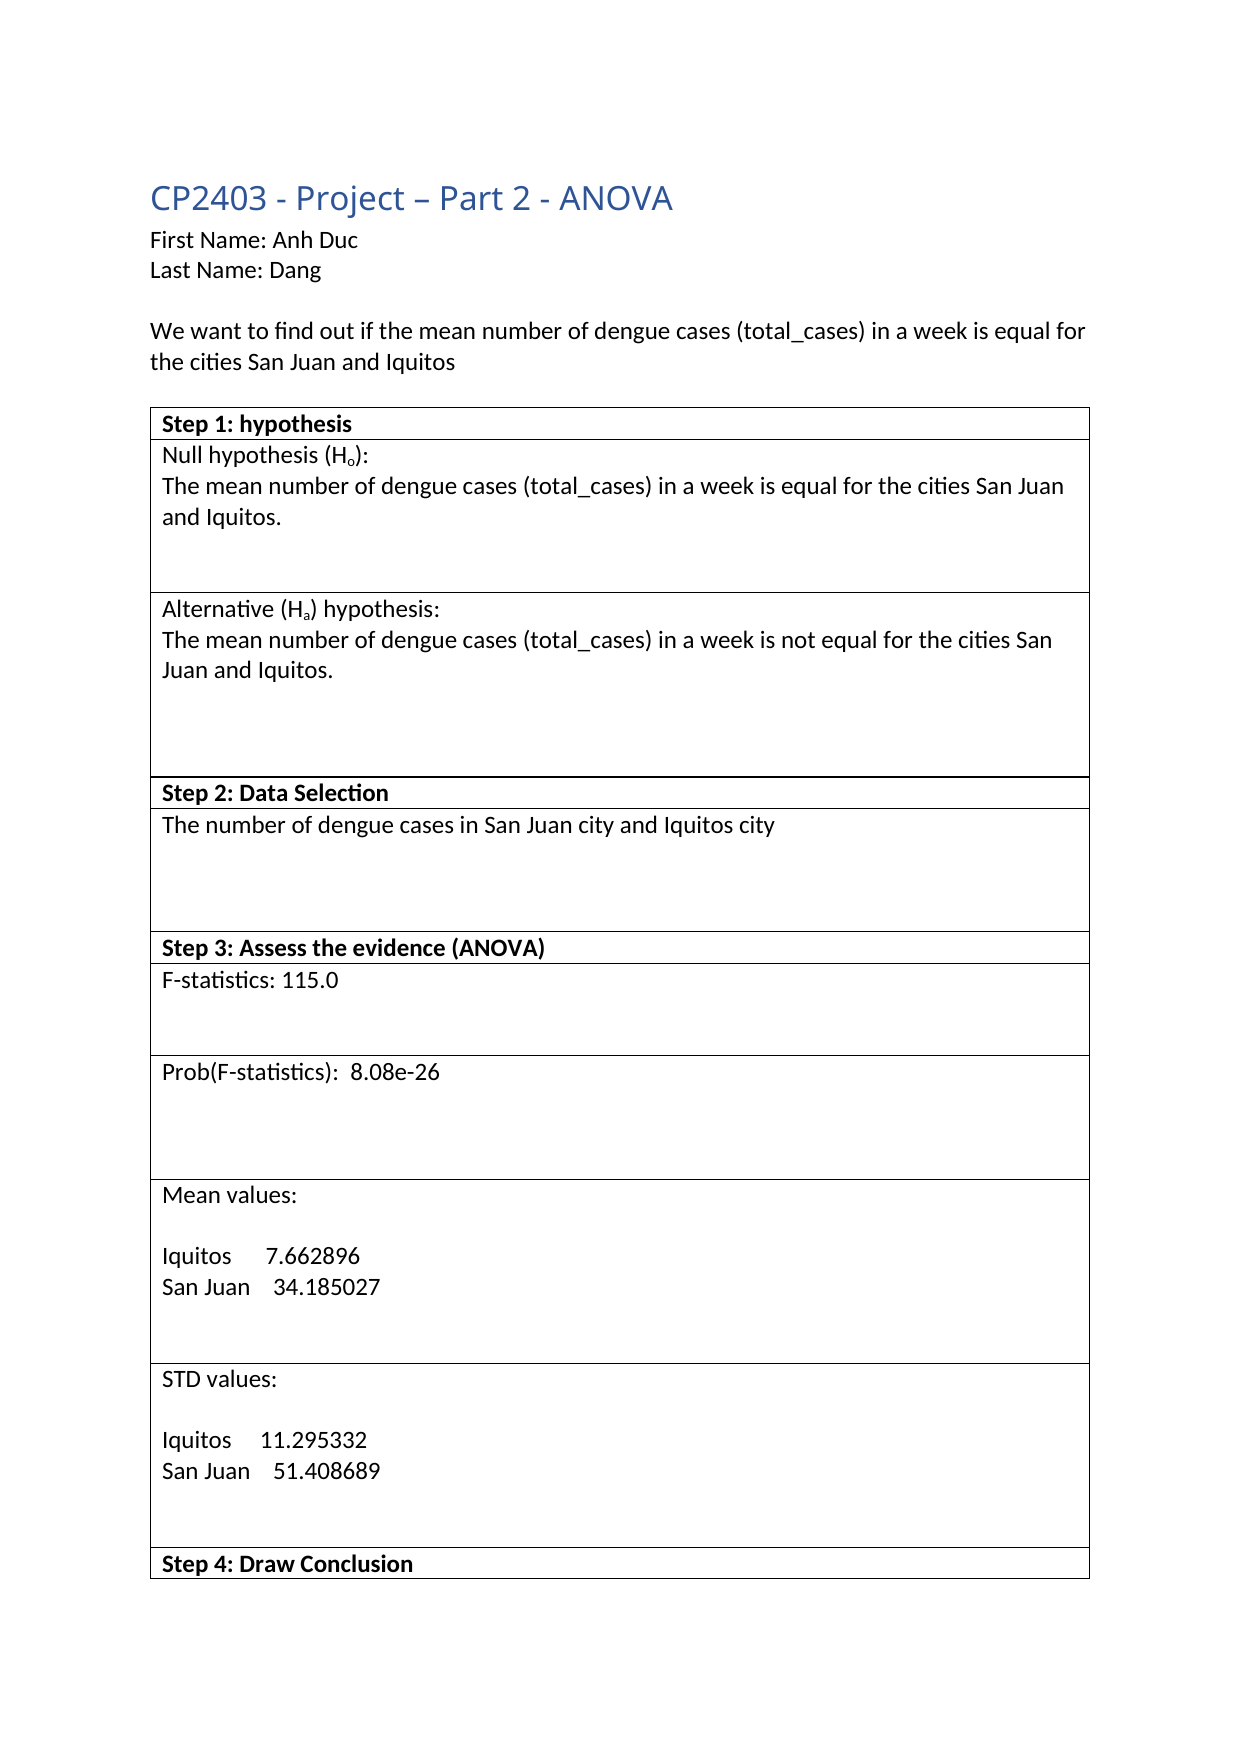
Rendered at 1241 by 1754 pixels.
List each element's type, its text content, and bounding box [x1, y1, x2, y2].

table_cell Prob(F-statistics): 8.08e-26 [151, 1056, 1089, 1178]
table_cell STD values: Iquitos 11.295332 San Juan 51.408689 [151, 1364, 1089, 1547]
table_cell The number of dengue cases in San Juan city and Iquitos city [151, 809, 1089, 931]
table_cell Step 3: Assess the evidence (ANOVA) [151, 932, 1089, 963]
table_cell Alternative (Ha) hypothesis: The mean number of dengue cases (total_cases) in a week is not equal for the cities San Juan and Iquitos. [151, 593, 1089, 776]
subtitle CP2403 - Project – Part 2 - ANOVA [150, 175, 1090, 220]
table_cell Null hypothesis (Ho): The mean number of dengue cases (total_cases) in a week is equal for the cities San Juan and Iquitos. [151, 440, 1089, 592]
table_header Step 1: hypothesis [151, 408, 1089, 439]
text Last Name: Dang [150, 254, 1090, 285]
table_cell F-statistics: 115.0 [151, 964, 1089, 1055]
text We want to find out if the mean number of dengue cases (total_cases) in a week is equal for the cities San Juan and Iquitos [150, 316, 1090, 377]
table_cell Step 4: Draw Conclusion [151, 1548, 1089, 1578]
table_cell Step 2: Data Selection [151, 778, 1089, 808]
table_cell Mean values: Iquitos 7.662896 San Juan 34.185027 [151, 1180, 1089, 1363]
text First Name: Anh Duc [150, 224, 1090, 254]
